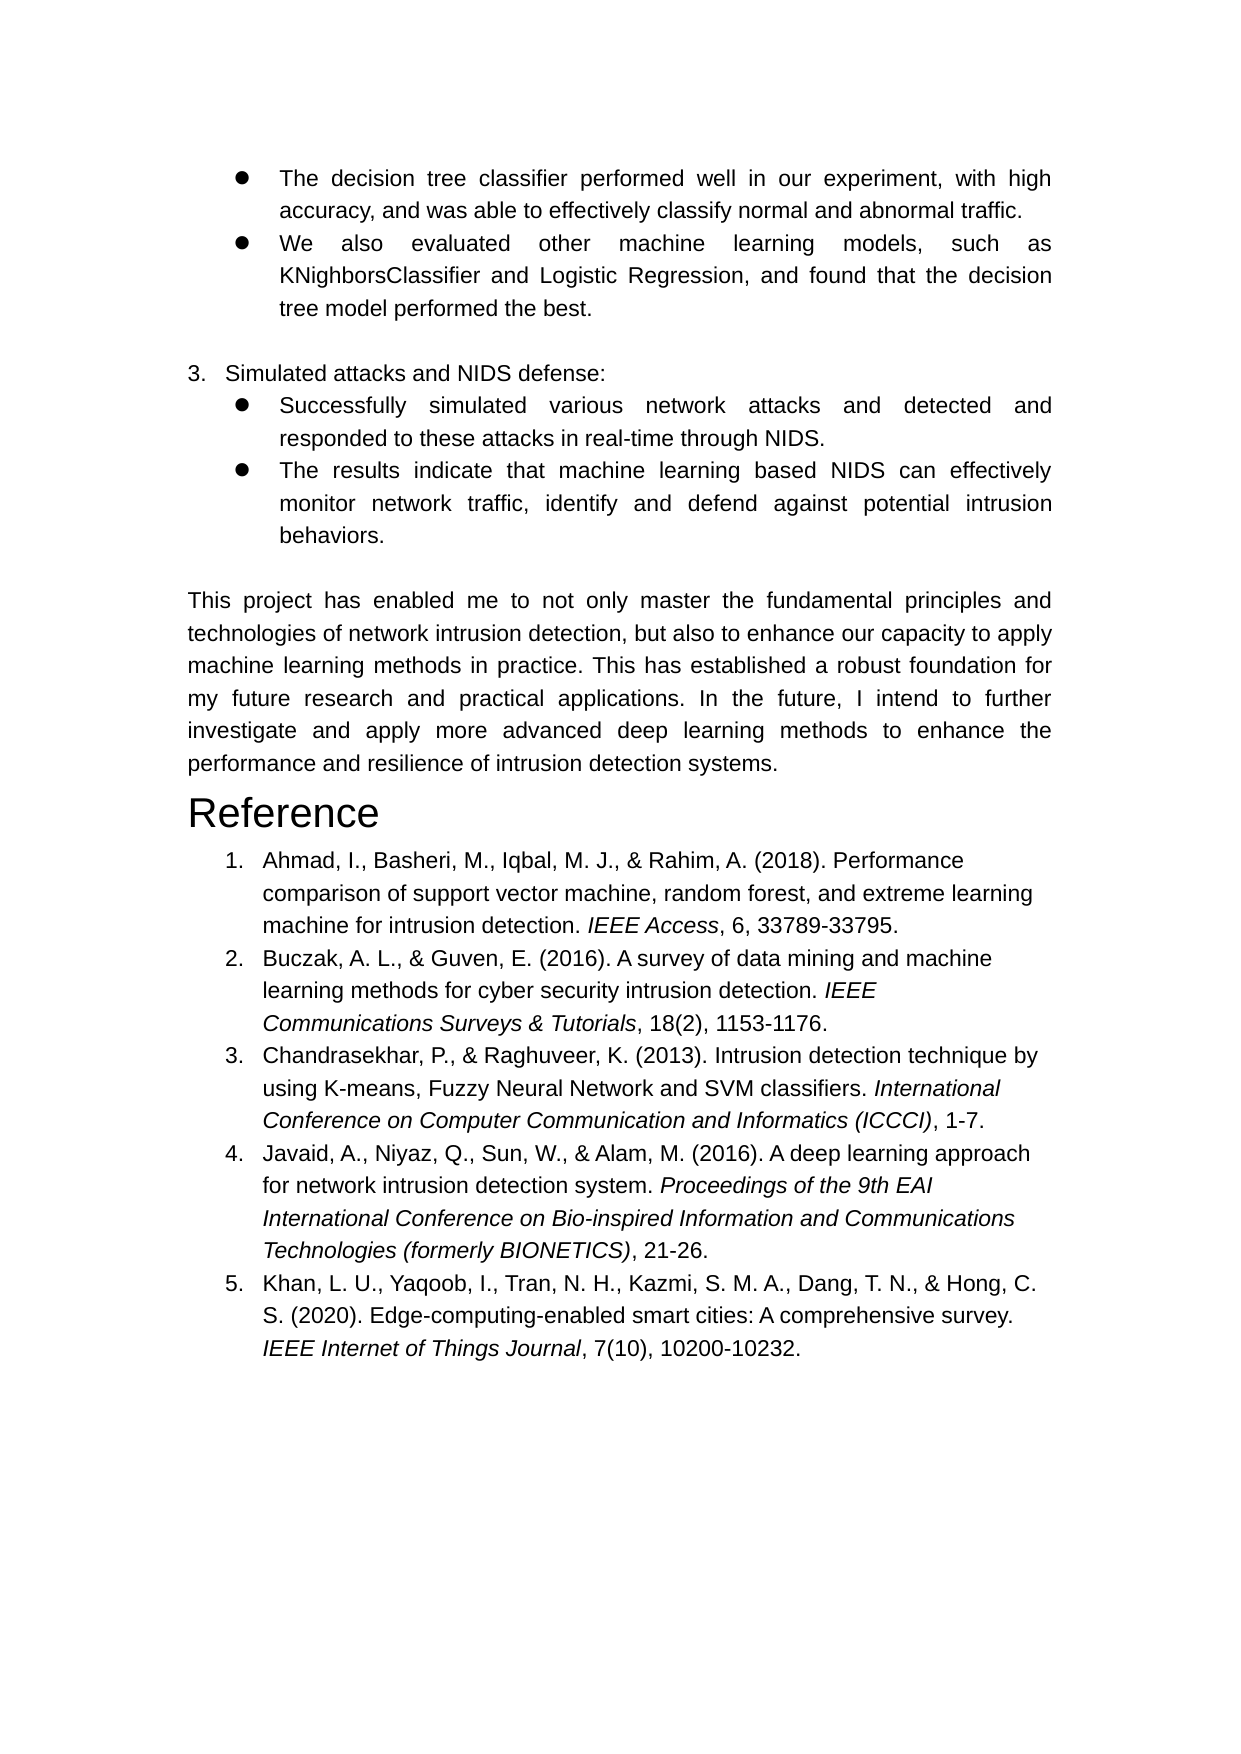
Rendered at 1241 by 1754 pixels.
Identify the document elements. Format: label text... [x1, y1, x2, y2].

list Chandrasekhar, P., & Raghuveer, K. (2013). Intrusion detection technique by using K-means, Fuzzy Neural Network and SVM classifiers. International Conference on Computer Communication and Informatics (ICCCI), 1-7. [225, 1039, 1053, 1137]
list We also evaluated other machine learning models, such as KNighborsClassifier and Logistic Regression, and found that the decision tree model performed the best. [233, 227, 1053, 324]
subtitle Reference [187, 779, 1053, 844]
list Khan, L. U., Yaqoob, I., Tran, N. H., Kazmi, S. M. A., Dang, T. N., & Hong, C. S. (2020). Edge-computing-enabled smart cities: A comprehensive survey. IEEE Internet of Things Journal, 7(10), 10200-10232. [225, 1267, 1053, 1364]
list Buczak, A. L., & Guven, E. (2016). A survey of data mining and machine learning methods for cyber security intrusion detection. IEEE Communications Surveys & Tutorials, 18(2), 1153-1176. [225, 942, 1053, 1039]
list Ahmad, I., Basheri, M., Iqbal, M. J., & Rahim, A. (2018). Performance comparison of support vector machine, random forest, and extreme learning machine for intrusion detection. IEEE Access, 6, 33789-33795. [225, 844, 1053, 942]
list Javaid, A., Niyaz, Q., Sun, W., & Alam, M. (2016). A deep learning approach for network intrusion detection system. Proceedings of the 9th EAI International Conference on Bio-inspired Information and Communications Technologies (formerly BIONETICS), 21-26. [225, 1137, 1053, 1267]
list The decision tree classifier performed well in our experiment, with high accuracy, and was able to effectively classify normal and abnormal traffic. [233, 162, 1053, 227]
list Successfully simulated various network attacks and detected and responded to these attacks in real-time through NIDS. [233, 389, 1053, 454]
list The results indicate that machine learning based NIDS can effectively monitor network traffic, identify and defend against potential intrusion behaviors. [233, 454, 1053, 552]
text This project has enabled me to not only master the fundamental principles and technologies of network intrusion detection, but also to enhance our capacity to apply machine learning methods in practice. This has established a robust foundation for my future research and practical applications. In the future, I intend to further investigate and apply more advanced deep learning methods to enhance the performance and resilience of intrusion detection systems. [187, 584, 1053, 779]
list Simulated attacks and NIDS defense: [187, 357, 1053, 389]
